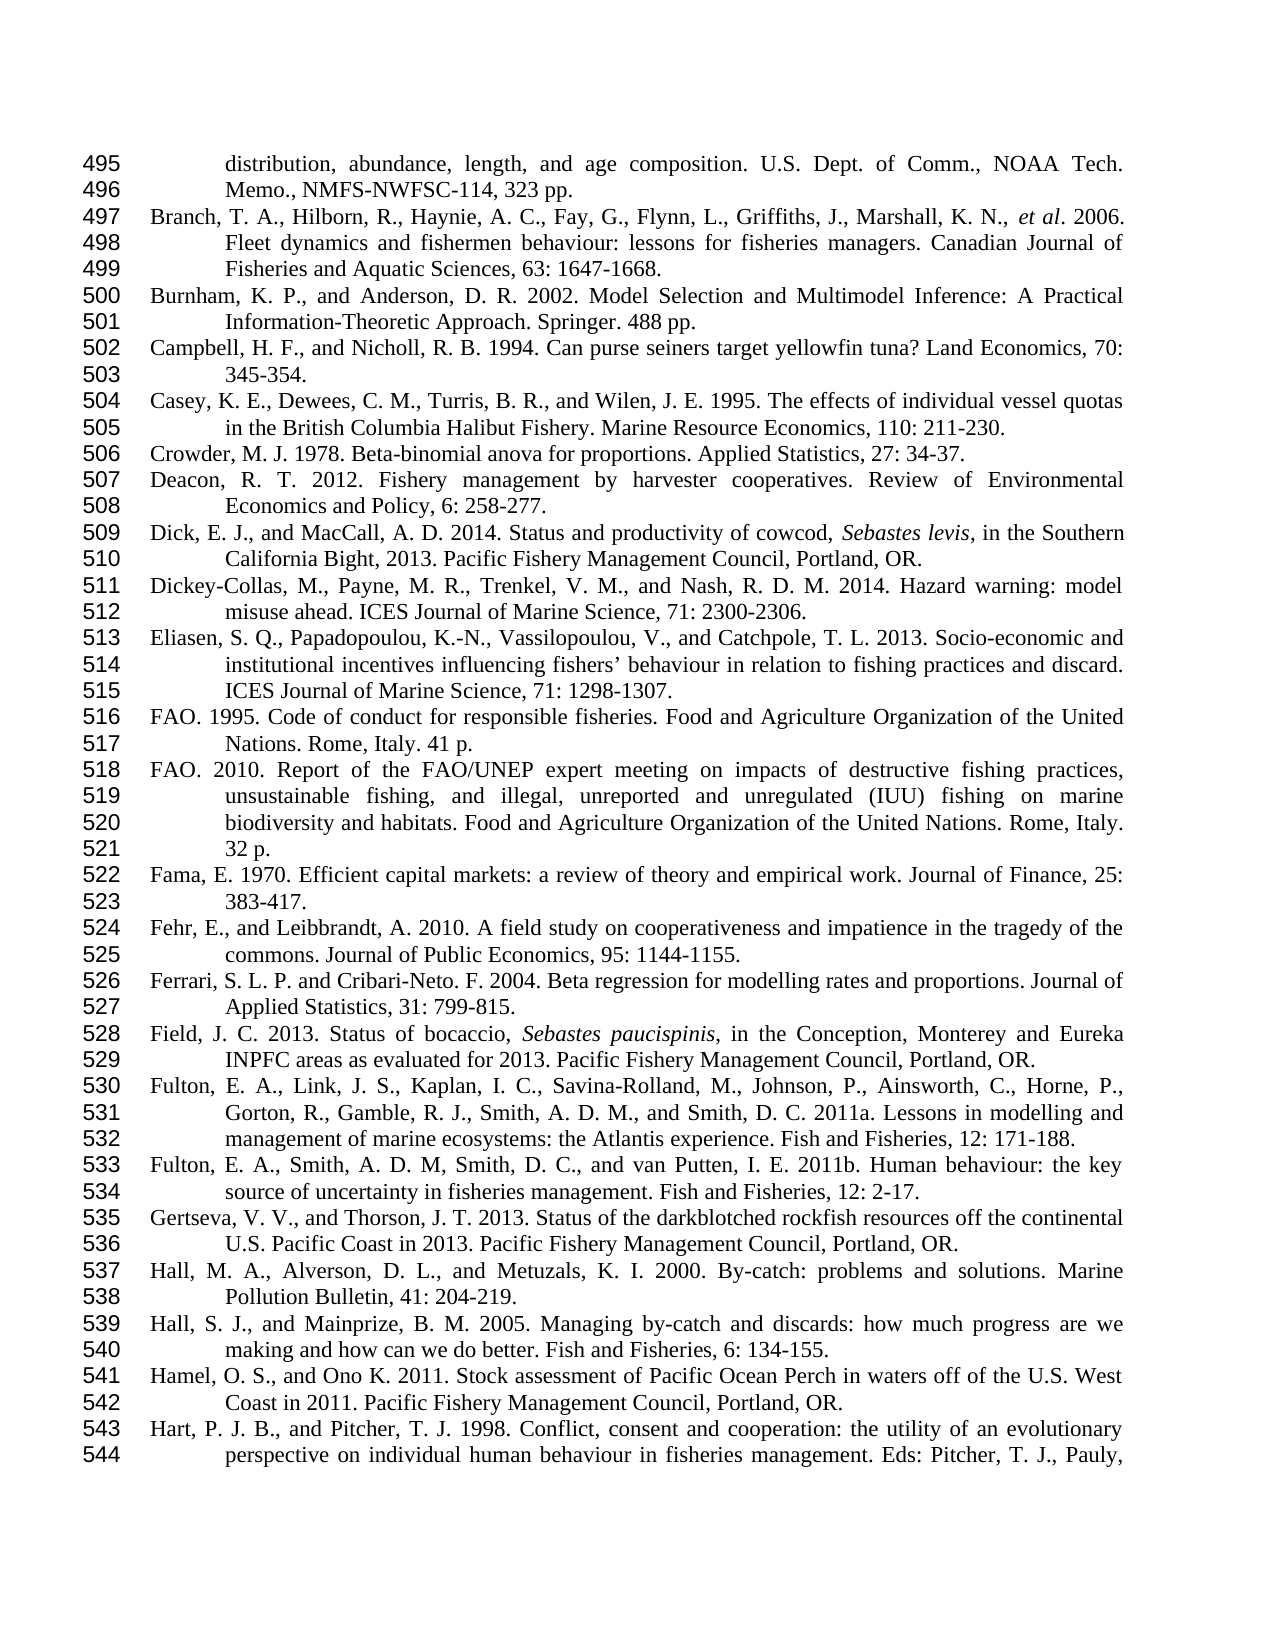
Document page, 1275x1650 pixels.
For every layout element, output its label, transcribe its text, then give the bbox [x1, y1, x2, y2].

text Dickey-Collas, M., Payne, M. R., Trenkel, V. M., and Nash, R. D. M. 2014. Hazard warning: model misuse ahead. ICES Journal of Marine Science, 71: 2300-2306. [150, 572, 1125, 624]
text Fehr, E., and Leibbrandt, A. 2010. A field study on cooperativeness and impatience in the tragedy of the commons. Journal of Public Economics, 95: 1144-1155. [150, 914, 1125, 967]
text FAO. 1995. Code of conduct for responsible fisheries. Food and Agriculture Organization of the United Nations. Rome, Italy. 41 p. [150, 703, 1125, 756]
text Fama, E. 1970. Efficient capital markets: a review of theory and empirical work. Journal of Finance, 25: 383-417. [150, 862, 1125, 914]
text FAO. 2010. Report of the FAO/UNEP expert meeting on impacts of destructive fishing practices, unsustainable fishing, and illegal, unreported and unregulated (IUU) fishing on marine biodiversity and habitats. Food and Agriculture Organization of the United Nations. Rome, Italy. 32 p. [150, 756, 1125, 862]
text Fulton, E. A., Smith, A. D. M, Smith, D. C., and van Putten, I. E. 2011b. Human behaviour: the key source of uncertainty in fisheries management. Fish and Fisheries, 12: 2-17. [150, 1151, 1125, 1204]
text Eliasen, S. Q., Papadopoulou, K.-N., Vassilopoulou, V., and Catchpole, T. L. 2013. Socio-economic and institutional incentives influencing fishers’ behaviour in relation to fishing practices and discard. ICES Journal of Marine Science, 71: 1298-1307. [150, 624, 1125, 703]
text Branch, T. A., Hilborn, R., Haynie, A. C., Fay, G., Flynn, L., Griffiths, J., Marshall, K. N., et al. 2006. Fleet dynamics and fishermen behaviour: lessons for fisheries managers. Canadian Journal of Fisheries and Aquatic Sciences, 63: 1647-1668. [150, 203, 1125, 282]
text Casey, K. E., Dewees, C. M., Turris, B. R., and Wilen, J. E. 1995. The effects of individual vessel quotas in the British Columbia Halibut Fishery. Marine Resource Economics, 110: 211-230. [150, 387, 1125, 440]
text Dick, E. J., and MacCall, A. D. 2014. Status and productivity of cowcod, Sebastes levis, in the Southern California Bight, 2013. Pacific Fishery Management Council, Portland, OR. [150, 519, 1125, 572]
text Crowder, M. J. 1978. Beta-binomial anova for proportions. Applied Statistics, 27: 34-37. [150, 440, 1125, 466]
text Hamel, O. S., and Ono K. 2011. Stock assessment of Pacific Ocean Perch in waters off of the U.S. West Coast in 2011. Pacific Fishery Management Council, Portland, OR. [150, 1362, 1125, 1415]
text Deacon, R. T. 2012. Fishery management by harvester cooperatives. Review of Environmental Economics and Policy, 6: 258-277. [150, 466, 1125, 519]
text Gertseva, V. V., and Thorson, J. T. 2013. Status of the darkblotched rockfish resources off the continental U.S. Pacific Coast in 2013. Pacific Fishery Management Council, Portland, OR. [150, 1204, 1125, 1257]
text Fulton, E. A., Link, J. S., Kaplan, I. C., Savina-Rolland, M., Johnson, P., Ainsworth, C., Horne, P., Gorton, R., Gamble, R. J., Smith, A. D. M., and Smith, D. C. 2011a. Lessons in modelling and management of marine ecosystems: the Atlantis experience. Fish and Fisheries, 12: 171-188. [150, 1072, 1125, 1151]
text Ferrari, S. L. P. and Cribari-Neto. F. 2004. Beta regression for modelling rates and proportions. Journal of Applied Statistics, 31: 799-815. [150, 967, 1125, 1020]
text Hall, S. J., and Mainprize, B. M. 2005. Managing by-catch and discards: how much progress are we making and how can we do better. Fish and Fisheries, 6: 134-155. [150, 1309, 1125, 1362]
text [150, 150, 1125, 203]
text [150, 1415, 1125, 1468]
text Field, J. C. 2013. Status of bocaccio, Sebastes paucispinis, in the Conception, Monterey and Eureka INPFC areas as evaluated for 2013. Pacific Fishery Management Council, Portland, OR. [150, 1020, 1125, 1072]
text Burnham, K. P., and Anderson, D. R. 2002. Model Selection and Multimodel Inference: A Practical Information-Theoretic Approach. Springer. 488 pp. [150, 282, 1125, 334]
text Campbell, H. F., and Nicholl, R. B. 1994. Can purse seiners target yellowfin tuna? Land Economics, 70: 345-354. [150, 334, 1125, 387]
text Hall, M. A., Alverson, D. L., and Metuzals, K. I. 2000. By-catch: problems and solutions. Marine Pollution Bulletin, 41: 204-219. [150, 1257, 1125, 1309]
